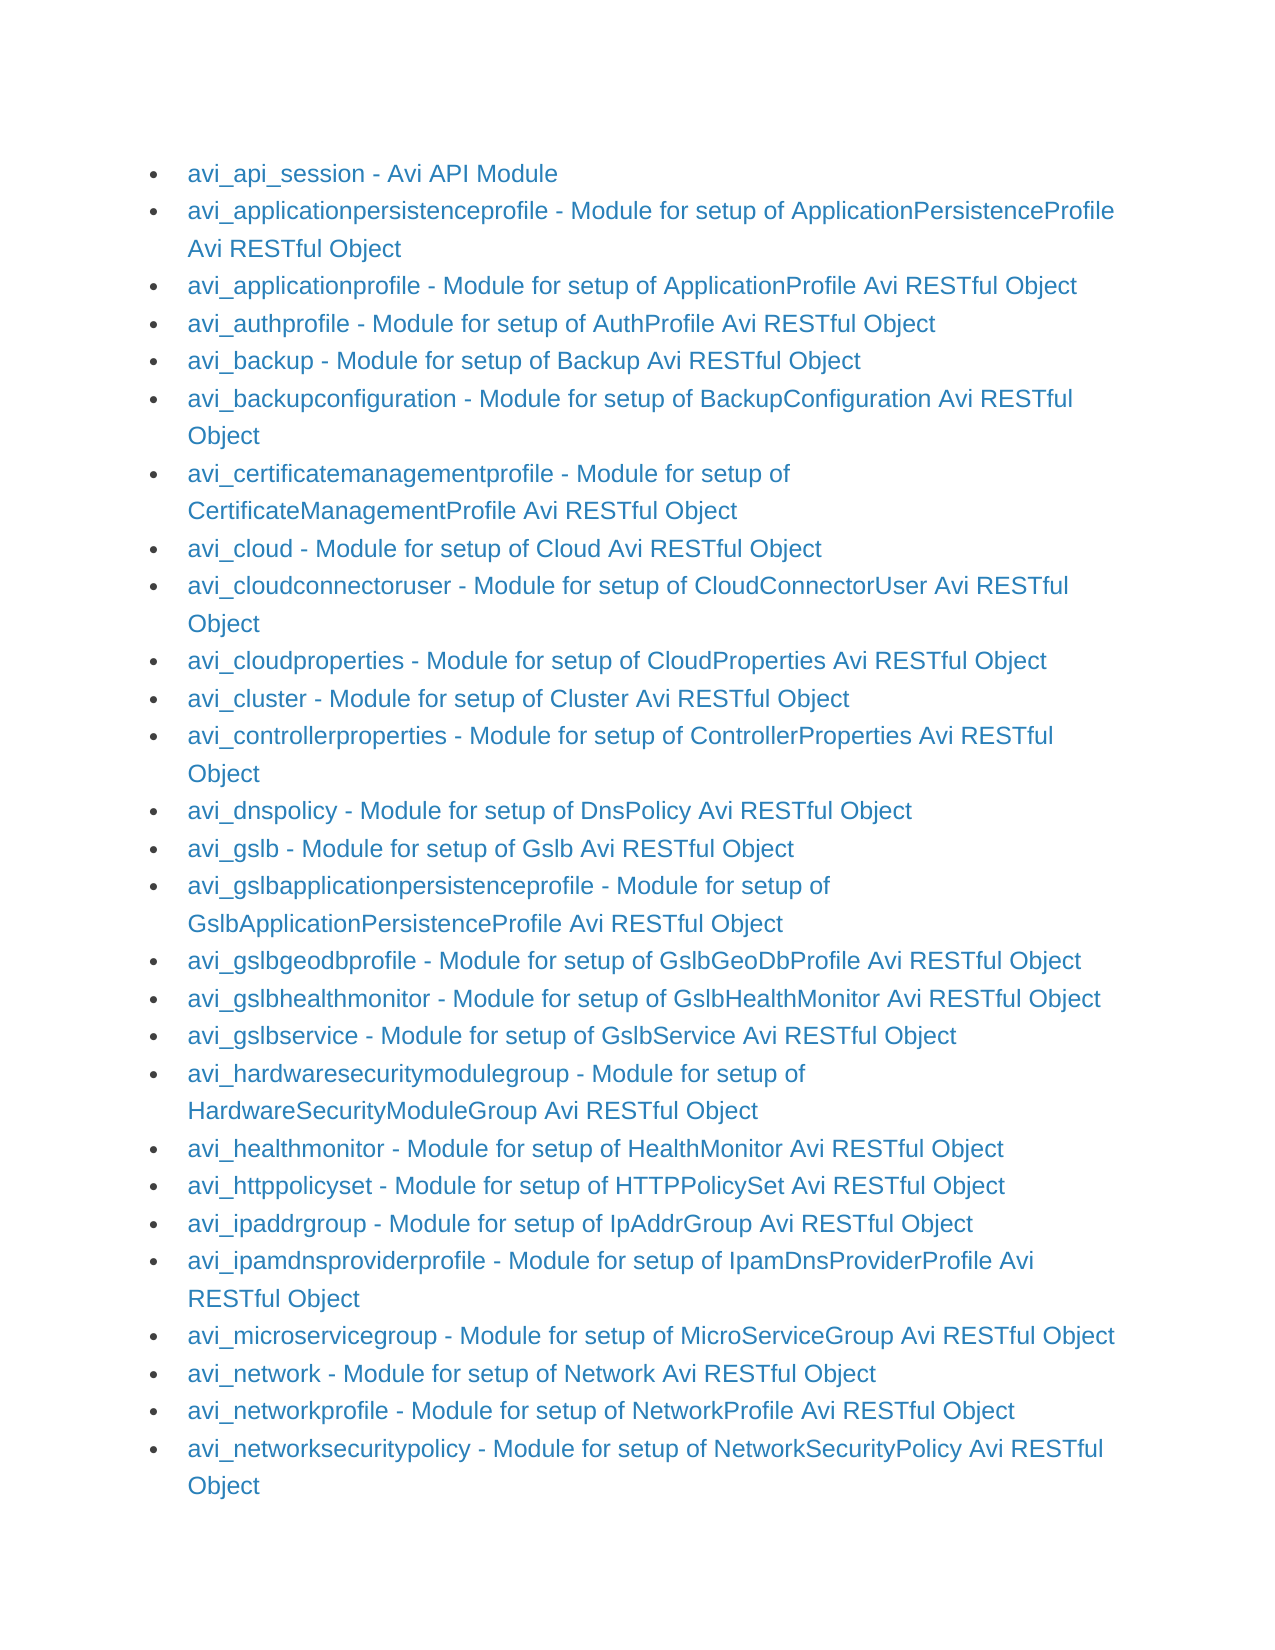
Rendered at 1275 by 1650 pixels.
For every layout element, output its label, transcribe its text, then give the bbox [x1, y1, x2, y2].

list avi_gslbservice - Module for setup of GslbService Avi RESTful Object [150, 1012, 1125, 1050]
list avi_healthmonitor - Module for setup of HealthMonitor Avi RESTful Object [150, 1125, 1125, 1162]
list avi_networksecuritypolicy - Module for setup of NetworkSecurityPolicy Avi RESTful Object [150, 1425, 1125, 1500]
list avi_ipamdnsproviderprofile - Module for setup of IpamDnsProviderProfile Avi RESTful Object [150, 1237, 1125, 1312]
list avi_applicationpersistenceprofile - Module for setup of ApplicationPersistenceProfile Avi RESTful Object [150, 187, 1125, 262]
list avi_gslb - Module for setup of Gslb Avi RESTful Object [150, 825, 1125, 862]
list avi_httppolicyset - Module for setup of HTTPPolicySet Avi RESTful Object [150, 1162, 1125, 1200]
list avi_cloudconnectoruser - Module for setup of CloudConnectorUser Avi RESTful Object [150, 562, 1125, 637]
list avi_cloudproperties - Module for setup of CloudProperties Avi RESTful Object [150, 637, 1125, 675]
list avi_api_session - Avi API Module [150, 150, 1125, 187]
list avi_cloud - Module for setup of Cloud Avi RESTful Object [150, 525, 1125, 562]
list avi_gslbhealthmonitor - Module for setup of GslbHealthMonitor Avi RESTful Object [150, 975, 1125, 1012]
list avi_authprofile - Module for setup of AuthProfile Avi RESTful Object [150, 300, 1125, 337]
list avi_microservicegroup - Module for setup of MicroServiceGroup Avi RESTful Object [150, 1312, 1125, 1350]
list avi_network - Module for setup of Network Avi RESTful Object [150, 1350, 1125, 1387]
list avi_ipaddrgroup - Module for setup of IpAddrGroup Avi RESTful Object [150, 1200, 1125, 1237]
list avi_backupconfiguration - Module for setup of BackupConfiguration Avi RESTful Object [150, 375, 1125, 450]
list avi_networkprofile - Module for setup of NetworkProfile Avi RESTful Object [150, 1387, 1125, 1425]
list avi_hardwaresecuritymodulegroup - Module for setup of HardwareSecurityModuleGroup Avi RESTful Object [150, 1050, 1125, 1125]
list avi_gslbgeodbprofile - Module for setup of GslbGeoDbProfile Avi RESTful Object [150, 937, 1125, 975]
list avi_backup - Module for setup of Backup Avi RESTful Object [150, 337, 1125, 375]
list avi_dnspolicy - Module for setup of DnsPolicy Avi RESTful Object [150, 787, 1125, 825]
list avi_gslbapplicationpersistenceprofile - Module for setup of GslbApplicationPersistenceProfile Avi RESTful Object [150, 862, 1125, 937]
list avi_controllerproperties - Module for setup of ControllerProperties Avi RESTful Object [150, 712, 1125, 787]
list avi_applicationprofile - Module for setup of ApplicationProfile Avi RESTful Object [150, 262, 1125, 300]
list avi_cluster - Module for setup of Cluster Avi RESTful Object [150, 675, 1125, 712]
list avi_certificatemanagementprofile - Module for setup of CertificateManagementProfile Avi RESTful Object [150, 450, 1125, 525]
